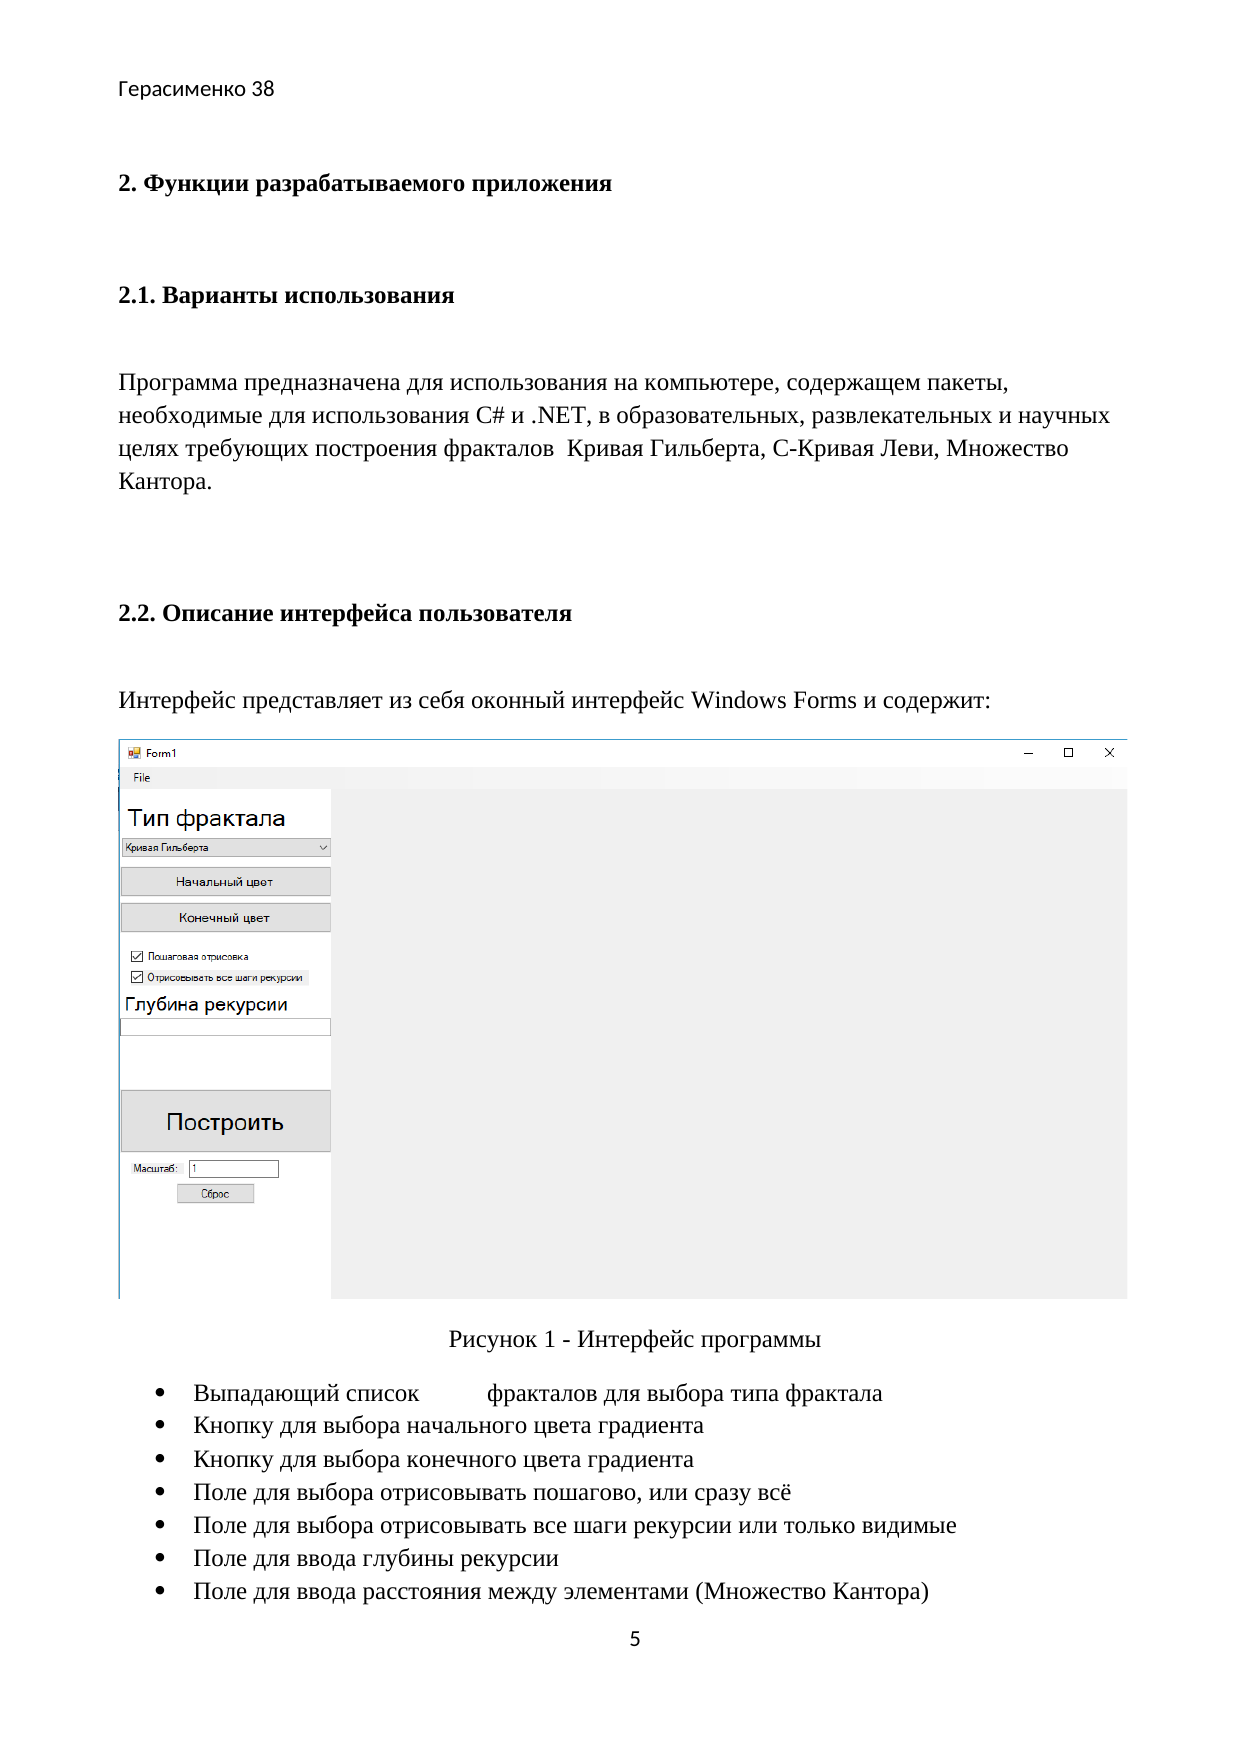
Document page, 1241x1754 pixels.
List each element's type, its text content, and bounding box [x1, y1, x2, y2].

list Выпадающий список фракталов для выбора типа фрактала [156, 1378, 1152, 1406]
text Интерфейс представляет из себя оконный интерфейс Windows Forms и содержит: [118, 685, 1152, 714]
text Программа предназначена для использования на компьютере, содержащем пакеты, необходимые для использования С# и .NET, в образовательных, развлекательных и научных целях требующих построения фракталов Кривая Гильберта, С-Кривая Леви, Множество Кантора. [118, 367, 1152, 494]
list Поле для выбора отрисовывать пошагово, или сразу всё [156, 1477, 1152, 1505]
subtitle 2. Функции разрабатываемого приложения [118, 168, 1152, 197]
list Поле для ввода глубины рекурсии [156, 1543, 1152, 1571]
list Поле для ввода расстояния между элементами (Множество Кантора) [156, 1576, 1152, 1604]
picture [118, 739, 1128, 1299]
list Кнопку для выбора начального цвета градиента [156, 1411, 1152, 1439]
subtitle 2.1. Варианты использования [118, 280, 1152, 309]
list Кнопку для выбора конечного цвета градиента [156, 1444, 1152, 1472]
text Рисунок 1 - Интерфейс программы [118, 1324, 1152, 1352]
list Поле для выбора отрисовывать все шаги рекурсии или только видимые [156, 1510, 1152, 1538]
subtitle 2.2. Описание интерфейса пользователя [118, 598, 1152, 627]
